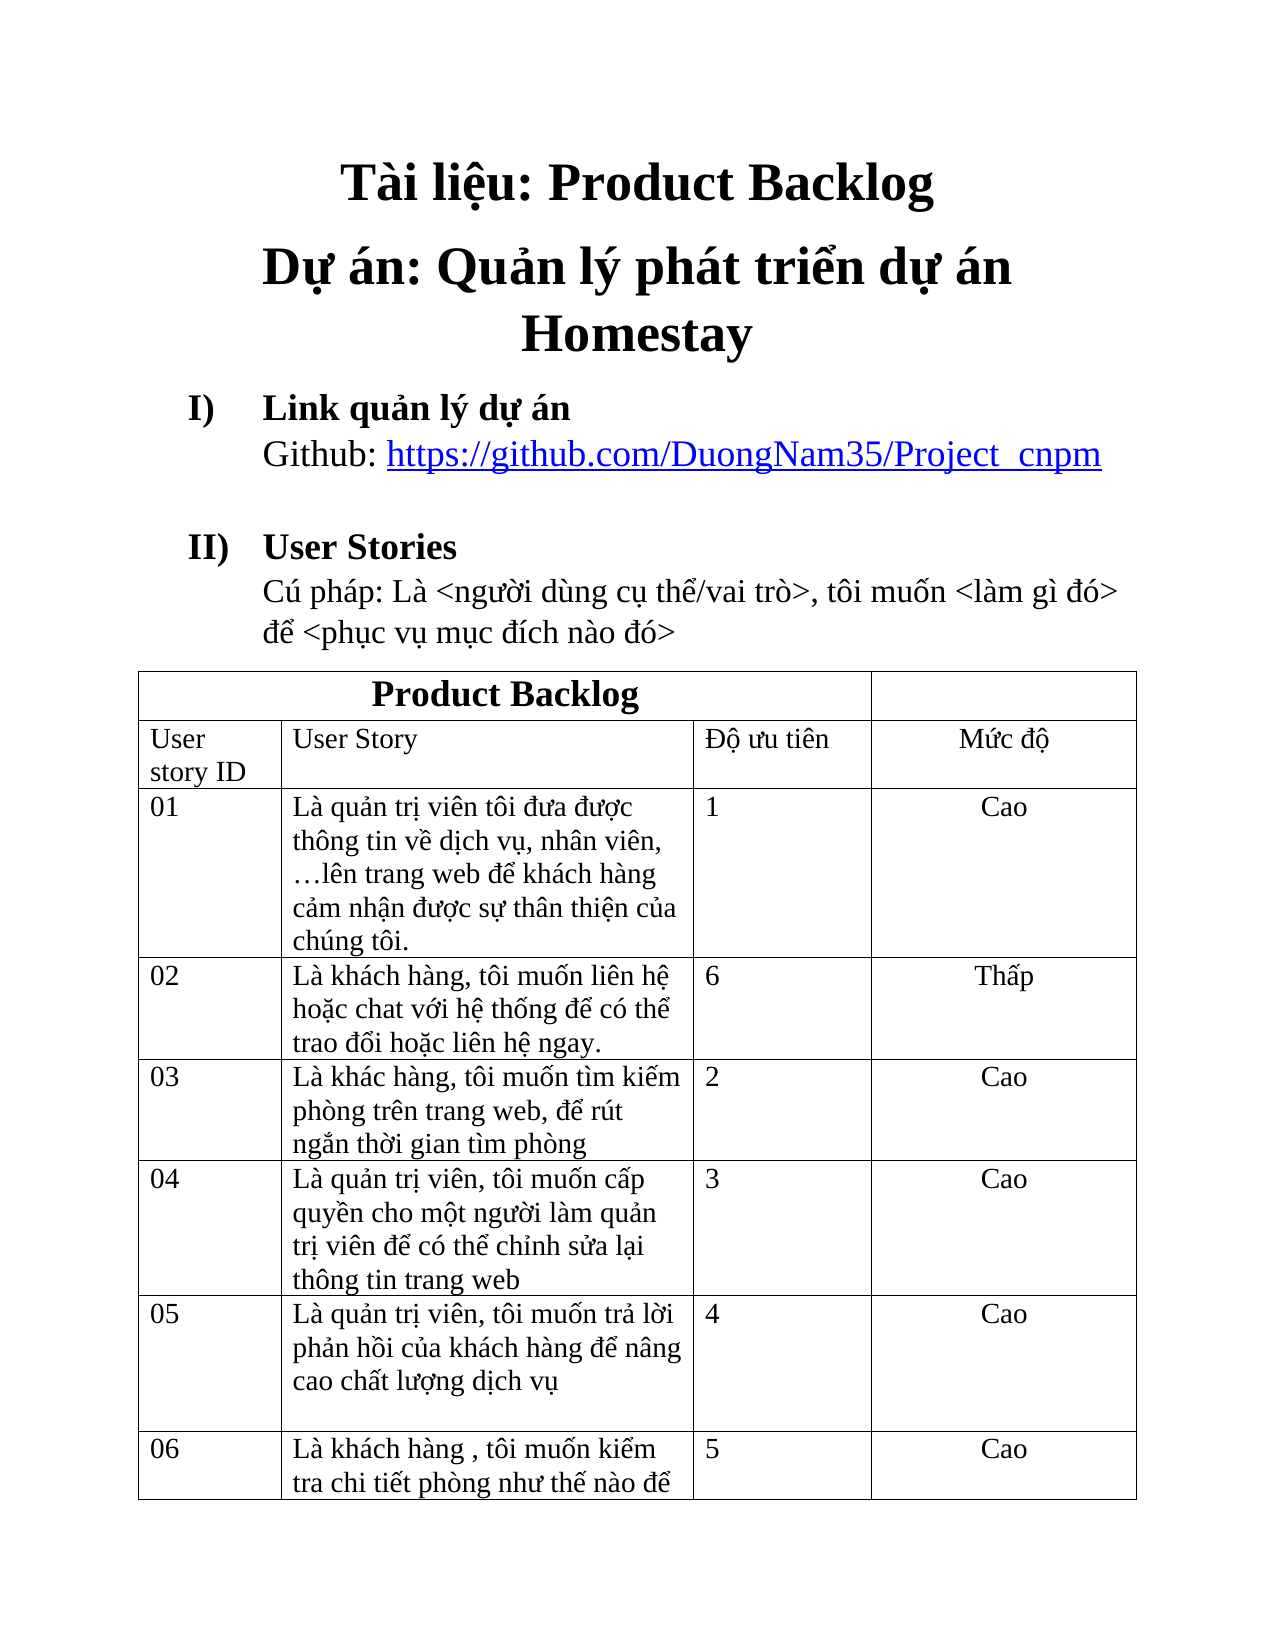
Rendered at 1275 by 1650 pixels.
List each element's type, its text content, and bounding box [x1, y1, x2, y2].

table_cell Thấp [872, 958, 1136, 1058]
table_cell Cao [872, 789, 1136, 957]
table_cell 6 [694, 958, 871, 1058]
table_cell 02 [139, 958, 281, 1058]
table_cell 03 [139, 1060, 281, 1160]
table_cell 2 [694, 1060, 871, 1160]
list Link quản lý dự án [187, 385, 1125, 428]
table_cell 06 [139, 1432, 281, 1499]
table_cell Cao [872, 1432, 1136, 1499]
table_cell Là khách hàng, tôi muốn liên hệ hoặc chat với hệ thống để có thể trao đổi hoặc liên hệ ngay. [282, 958, 693, 1058]
table_header Product Backlog [139, 672, 871, 720]
table_cell User Story [282, 721, 693, 788]
table_cell 1 [694, 789, 871, 957]
table_cell Là quản trị viên tôi đưa được thông tin về dịch vụ, nhân viên,…lên trang web để khách hàng cảm nhận được sự thân thiện của chúng tôi. [282, 789, 693, 957]
list User Stories [187, 524, 1125, 568]
table_cell 5 [694, 1432, 871, 1499]
table_cell Mức độ [872, 721, 1136, 788]
table_cell 01 [139, 789, 281, 957]
table_cell 04 [139, 1161, 281, 1295]
text Dự án: Quản lý phát triển dự án Homestay [150, 234, 1125, 363]
text Tài liệu: Product Backlog [150, 150, 1125, 212]
table_cell Là quản trị viên, tôi muốn trả lời phản hồi của khách hàng để nâng cao chất lượng dịch vụ [282, 1296, 693, 1431]
table_cell Là khác hàng, tôi muốn tìm kiếm phòng trên trang web, để rút ngắn thời gian tìm phòng [282, 1060, 693, 1160]
table_cell Là quản trị viên, tôi muốn cấp quyền cho một người làm quản trị viên để có thể chỉnh sửa lại thông tin trang web [282, 1161, 693, 1295]
table_cell User story ID [139, 721, 281, 788]
list Cú pháp: Là <người dùng cụ thể/vai trò>, tôi muốn <làm gì đó> để <phục vụ mục đích nào đó> [262, 571, 1125, 651]
list Github: https://github.com/DuongNam35/Project_cnpm [262, 431, 1125, 474]
table_cell 4 [694, 1296, 871, 1431]
table_cell 3 [694, 1161, 871, 1295]
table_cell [282, 1432, 693, 1499]
table_cell Cao [872, 1161, 1136, 1295]
table_cell Độ ưu tiên [694, 721, 871, 788]
table_cell Cao [872, 1296, 1136, 1431]
table_cell Cao [872, 1060, 1136, 1160]
table_cell 05 [139, 1296, 281, 1431]
table_header [872, 672, 1136, 720]
